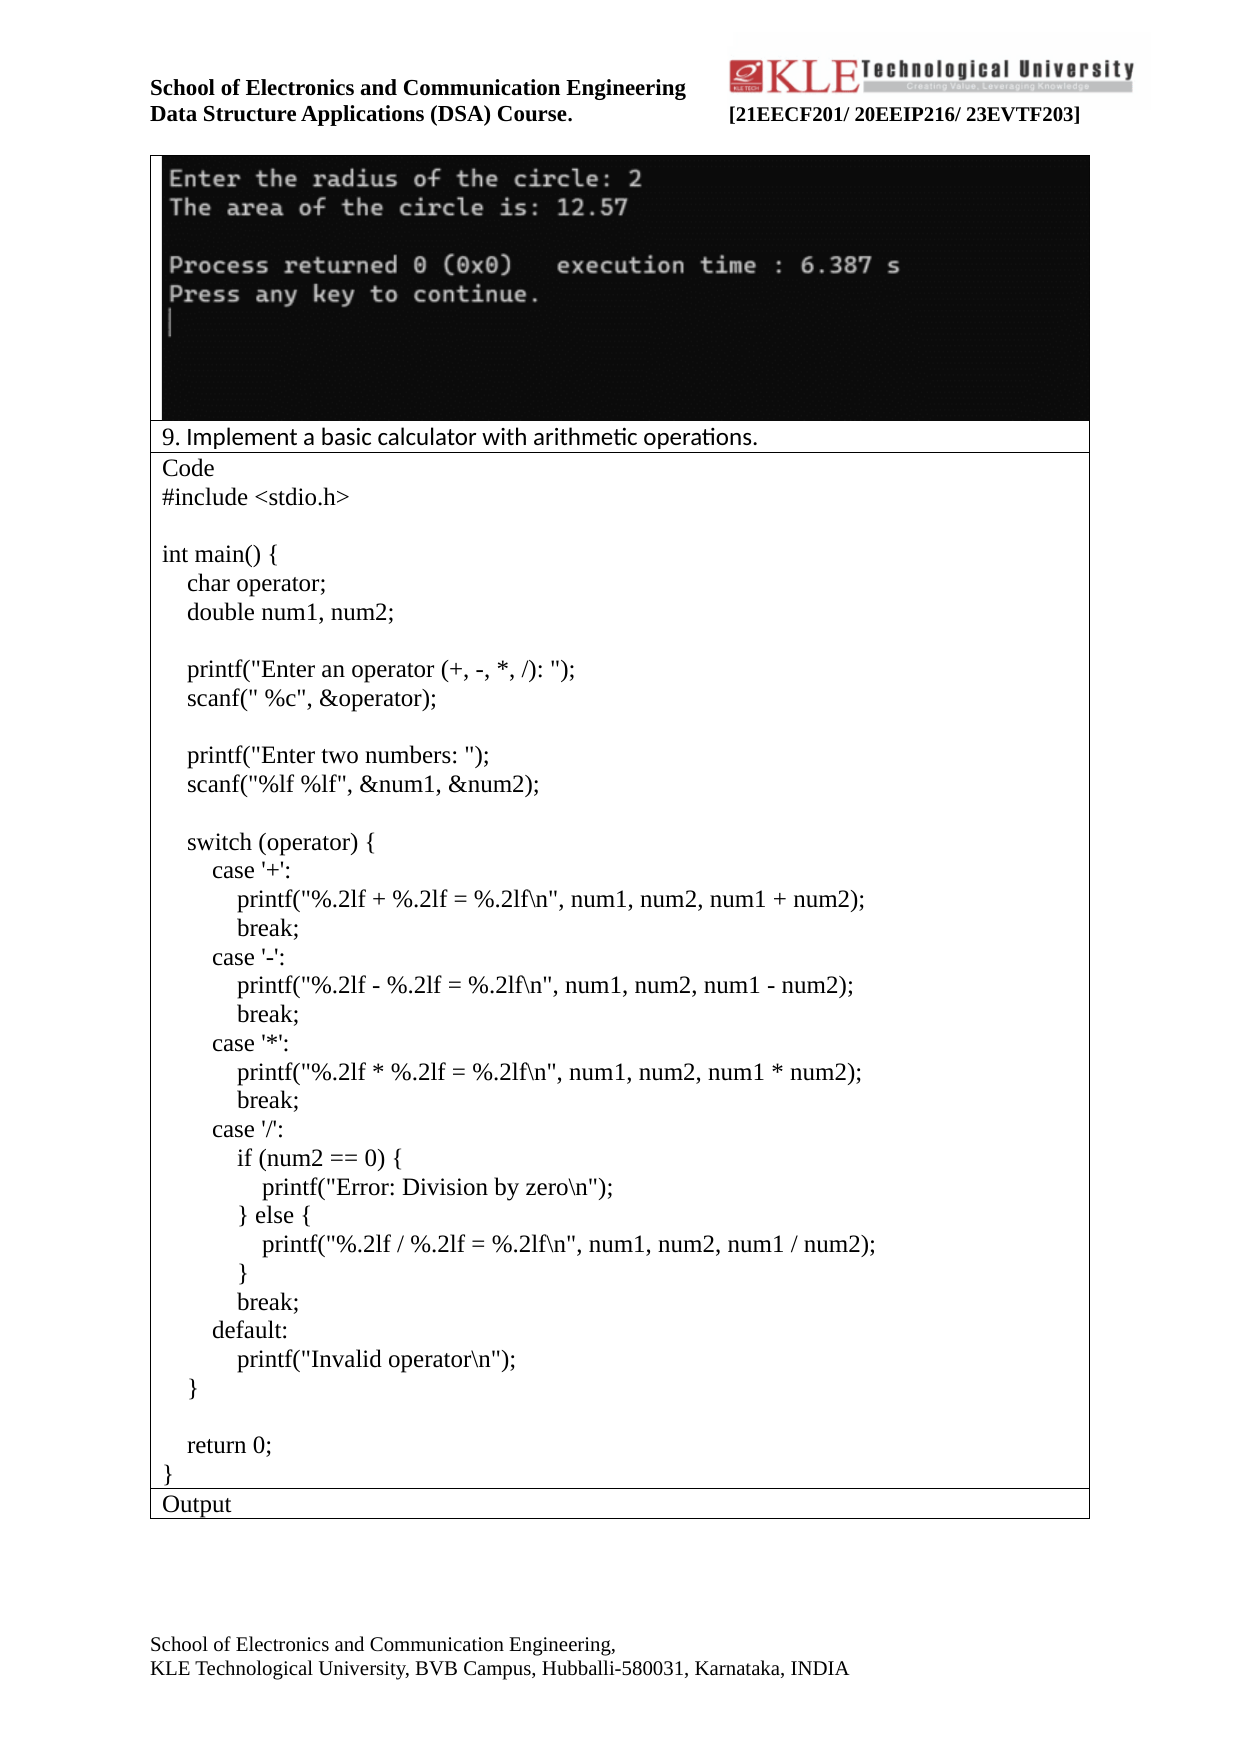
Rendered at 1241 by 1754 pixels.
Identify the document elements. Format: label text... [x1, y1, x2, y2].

picture [719, 32, 1151, 110]
table_cell [151, 156, 161, 420]
table_cell Code #include <stdio.h> int main() { char operator; double num1, num2; printf("Enter an operator (+, -, *, /): "); scanf(" %c", &operator); printf("Enter two numbers: "); scanf("%lf %lf", &num1, &num2); switch (operator) { case '+': printf("%.2lf + %.2lf = %.2lf\n", num1, num2, num1 + num2); break; case '-': printf("%.2lf - %.2lf = %.2lf\n", num1, num2, num1 - num2); break; case '*': printf("%.2lf * %.2lf = %.2lf\n", num1, num2, num1 * num2); break; case '/': if (num2 == 0) { printf("Error: Division by zero\n"); } else { printf("%.2lf / %.2lf = %.2lf\n", num1, num2, num1 / num2); } break; default: printf("Invalid operator\n"); } return 0; } [151, 453, 1089, 1488]
table_cell 9. Implement a basic calculator with arithmetic operations. [151, 421, 1089, 452]
table_cell Output [151, 1489, 1089, 1518]
picture [161, 156, 1090, 421]
